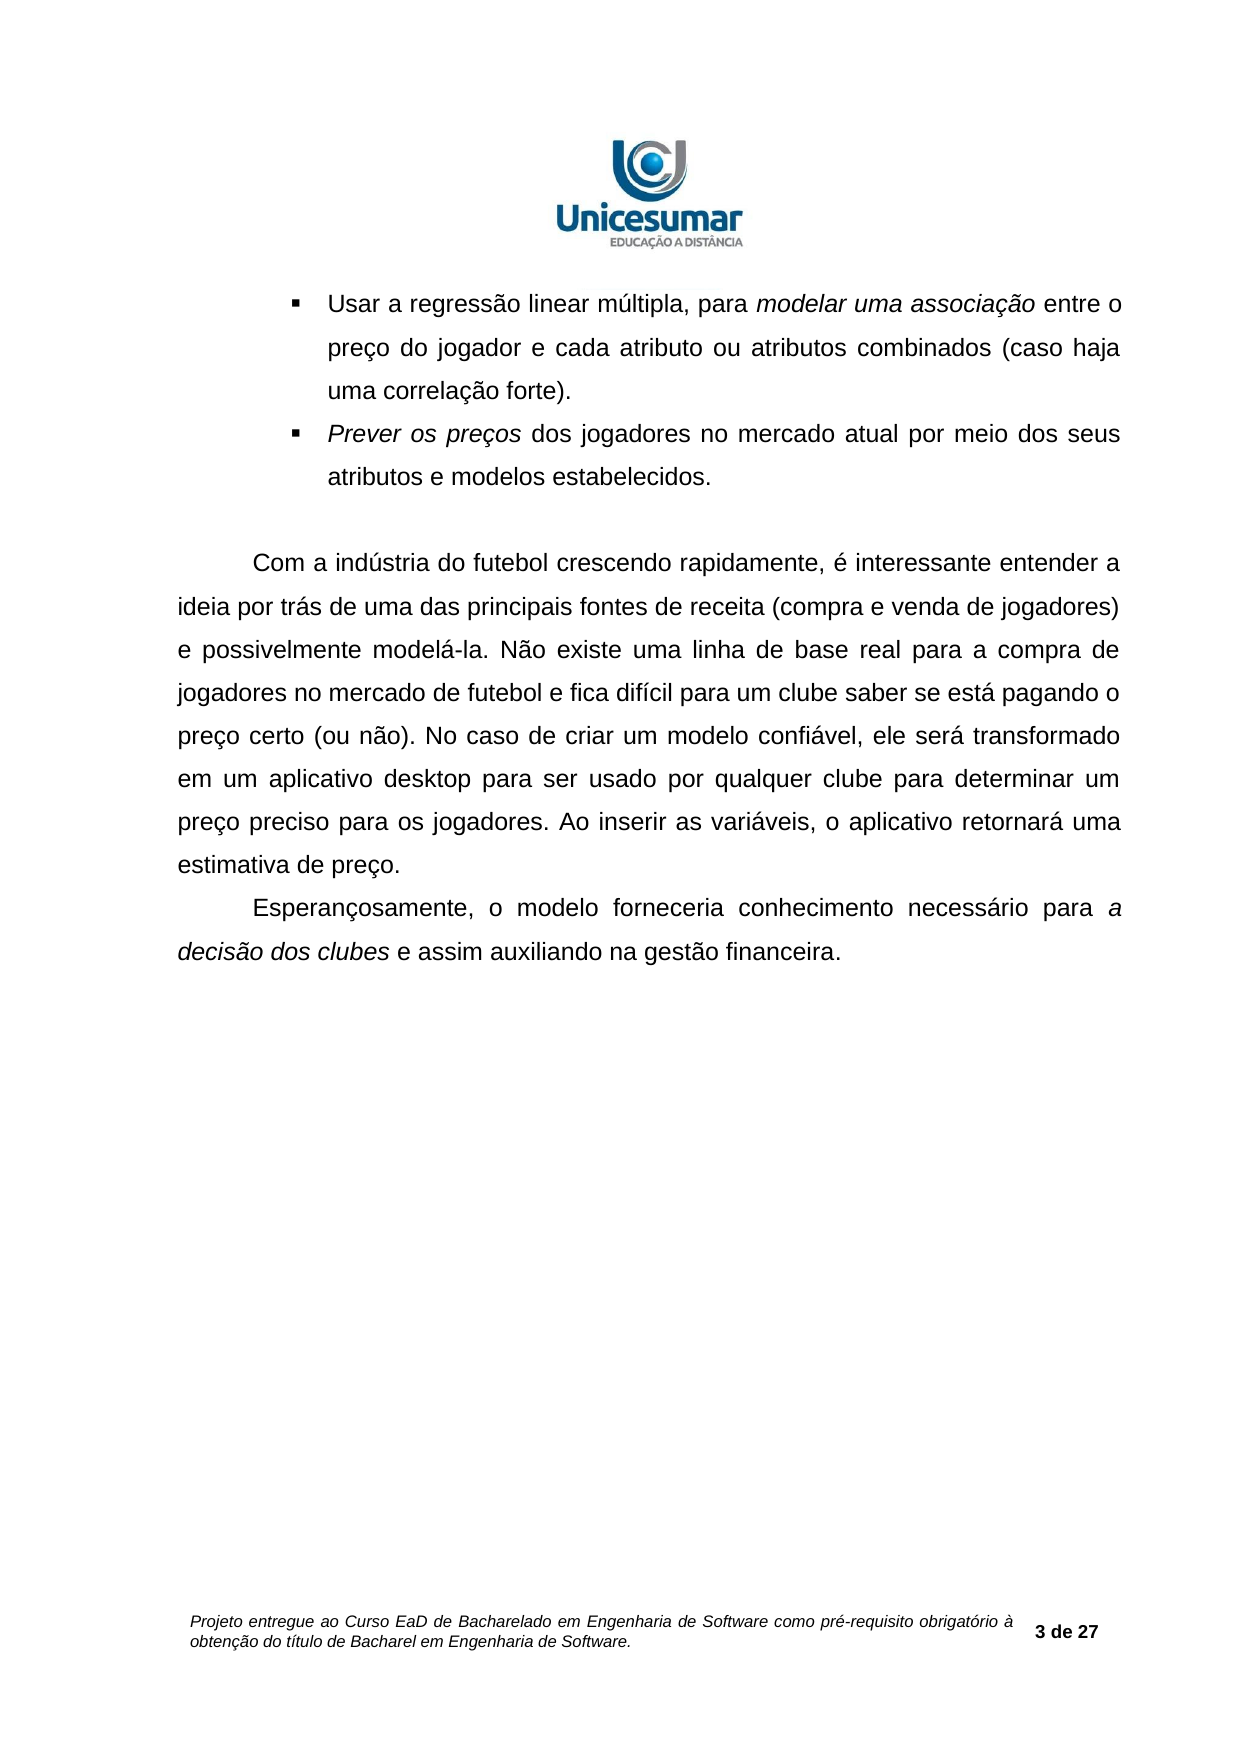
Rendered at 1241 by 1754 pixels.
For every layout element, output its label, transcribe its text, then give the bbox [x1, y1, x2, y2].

picture [528, 73, 771, 290]
list Usar a regressão linear múltipla, para modelar uma associação entre o preço do jogador e cada atributo ou atributos combinados (caso haja uma correlação forte). [290, 289, 1122, 404]
list Prever os preços dos jogadores no mercado atual por meio dos seus atributos e modelos estabelecidos. [290, 419, 1122, 491]
text Com a indústria do futebol crescendo rapidamente, é interessante entender a ideia por trás de uma das principais fontes de receita (compra e venda de jogadores) e possivelmente modelá-la. Não existe uma linha de base real para a compra de jogadores no mercado de futebol e fica difícil para um clube saber se está pagando o preço certo (ou não). No caso de criar um modelo confiável, ele será transformado em um aplicativo desktop para ser usado por qualquer clube para determinar um preço preciso para os jogadores. Ao inserir as variáveis, o aplicativo retornará uma estimativa de preço. [177, 548, 1122, 879]
text Esperançosamente, o modelo forneceria conhecimento necessário para a decisão dos clubes e assim auxiliando na gestão financeira. [177, 893, 1122, 965]
